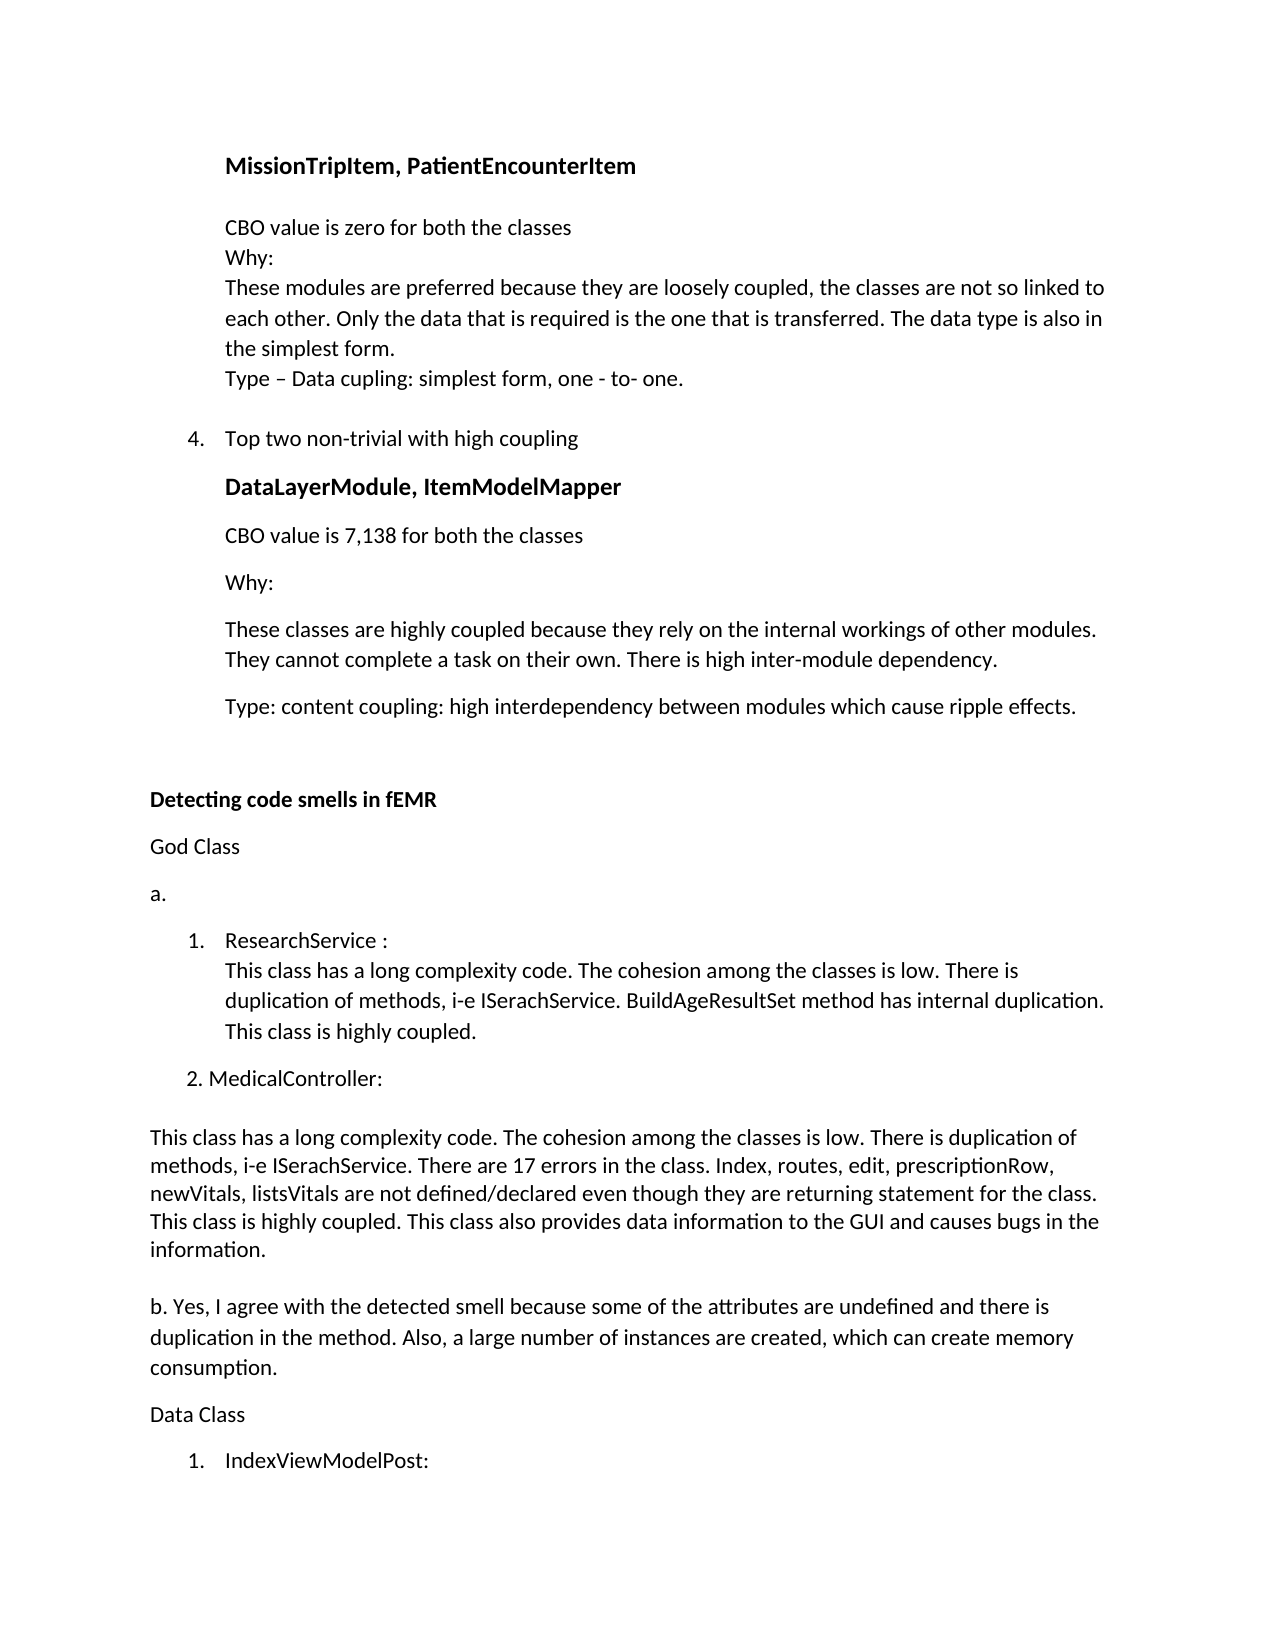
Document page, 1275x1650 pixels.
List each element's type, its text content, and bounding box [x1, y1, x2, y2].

text 2. MedicalController: [150, 1064, 1125, 1092]
list Why: [225, 243, 1125, 271]
list IndexViewModelPost: [187, 1447, 1125, 1474]
list Top two non-trivial with high coupling [187, 424, 1125, 453]
text Data Class [150, 1400, 1125, 1428]
text Type: content coupling: high interdependency between modules which cause ripple effects. [225, 692, 1125, 720]
list CBO value is 7,138 for both the classes [225, 521, 1125, 549]
text Detecting code smells in fEMR [150, 786, 1125, 814]
text b. Yes, I agree with the detected smell because some of the attributes are undefined and there is duplication in the method. Also, a large number of instances are created, which can create memory consumption. [150, 1292, 1125, 1381]
list Type – Data cupling: simplest form, one - to- one. [225, 364, 1125, 392]
text This class has a long complexity code. The cohesion among the classes is low. There is duplication of methods, i-e ISerachService. There are 17 errors in the class. Index, routes, edit, prescriptionRow, newVitals, listsVitals are not defined/declared even though they are returning statement for the class. This class is highly coupled. This class also provides data information to the GUI and causes bugs in the information. [150, 1123, 1125, 1263]
list CBO value is zero for both the classes [225, 213, 1125, 241]
text DataLayerModule, ItemModelMapper [150, 471, 1125, 502]
list These modules are preferred because they are loosely coupled, the classes are not so linked to each other. Only the data that is required is the one that is transferred. The data type is also in the simplest form. [225, 273, 1125, 362]
text a. [150, 879, 1125, 907]
text Why: [225, 568, 1125, 596]
list ResearchService : [187, 926, 1125, 954]
text These classes are highly coupled because they rely on the internal workings of other modules. They cannot complete a task on their own. There is high inter-module dependency. [225, 615, 1125, 673]
list This class has a long complexity code. The cohesion among the classes is low. There is duplication of methods, i-e ISerachService. BuildAgeResultSet method has internal duplication. This class is highly coupled. [225, 956, 1125, 1045]
list MissionTripItem, PatientEncounterItem [225, 150, 1125, 181]
text God Class [150, 832, 1125, 861]
